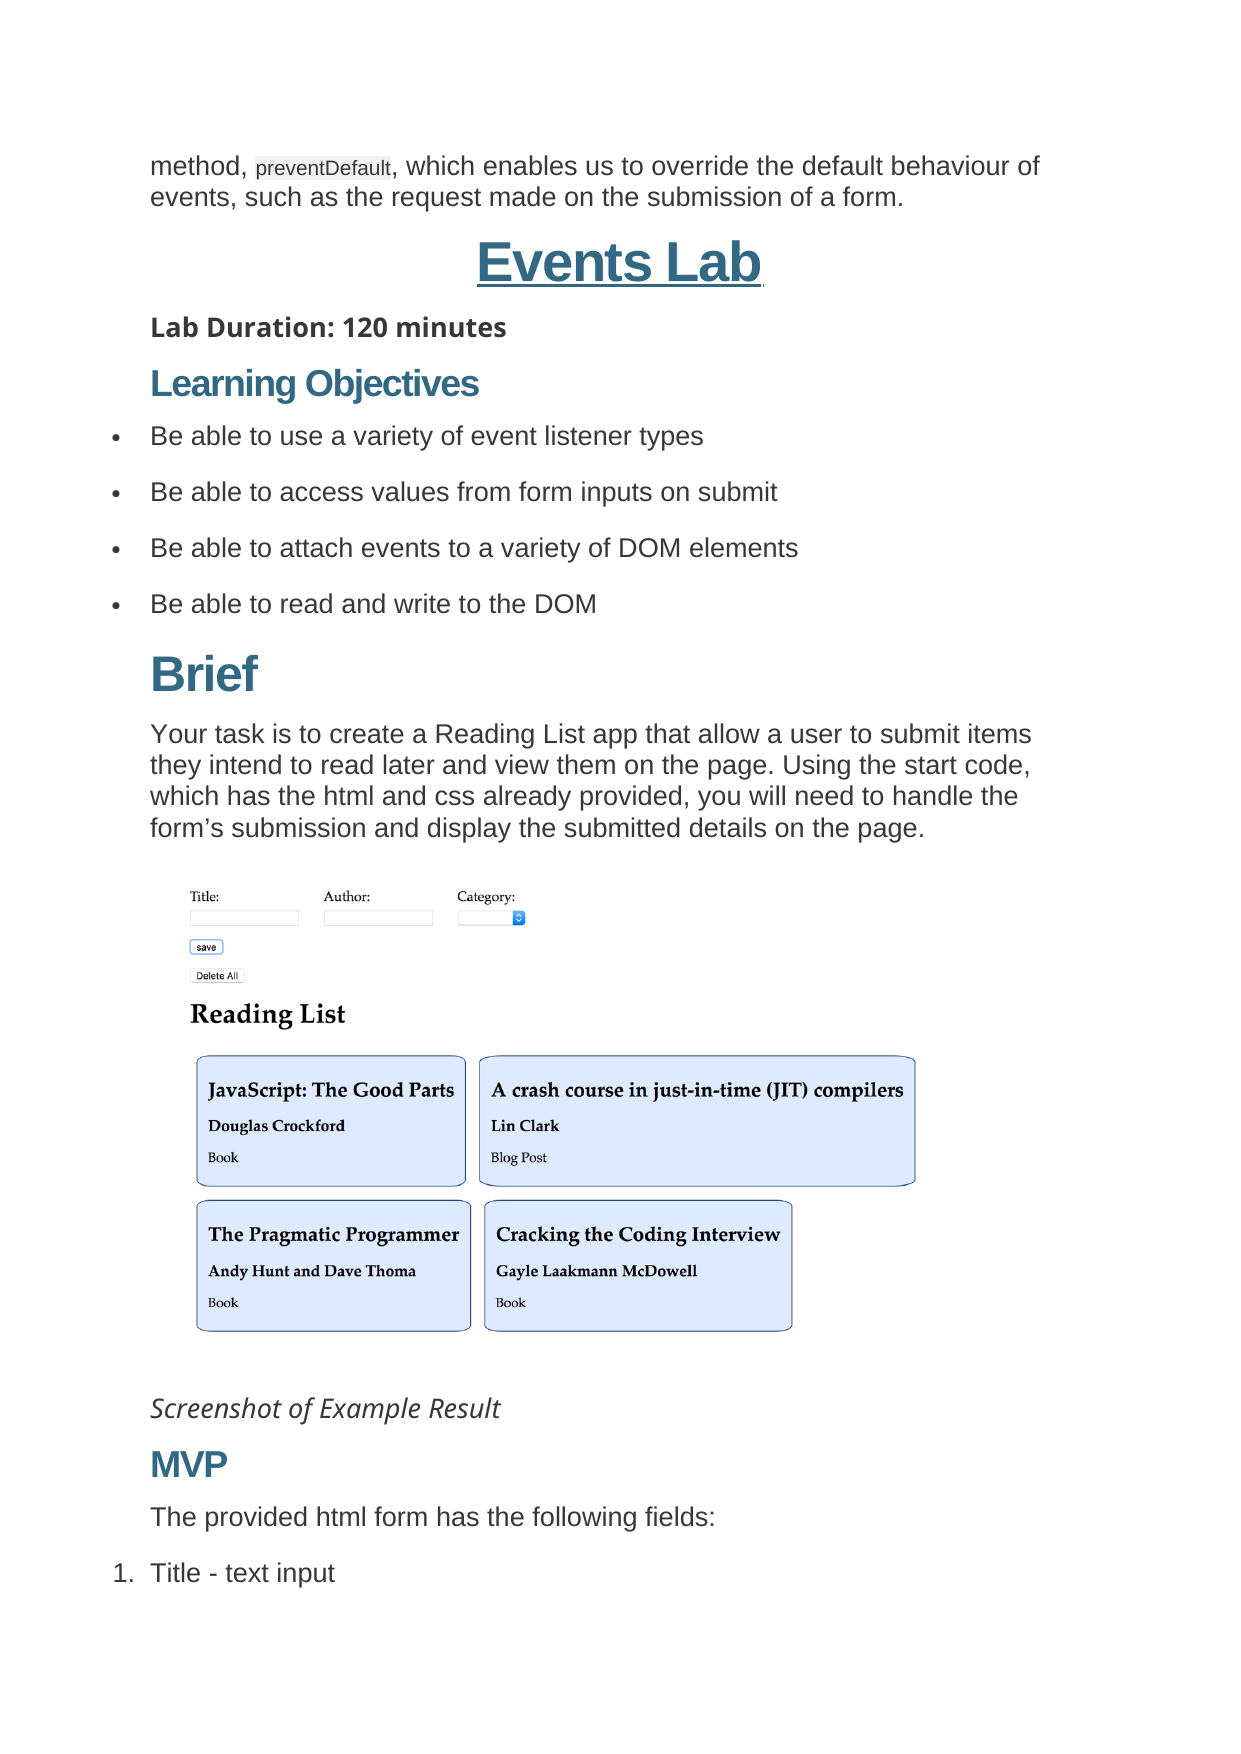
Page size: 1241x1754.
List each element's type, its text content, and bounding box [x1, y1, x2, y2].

subtitle Learning Objectives [150, 361, 1090, 404]
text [150, 150, 1090, 212]
list Be able to read and write to the DOM [112, 588, 1090, 620]
list Be able to use a variety of event listener types [112, 420, 1090, 451]
text Your task is to create a Reading List app that allow a user to submit items they intend to read later and view them on the page. Using the start code, which has the html and css already provided, you will need to handle the form’s submission and display the submitted details on the page. [150, 718, 1090, 843]
list Be able to attach events to a variety of DOM elements [112, 532, 1090, 563]
subtitle MVP [150, 1442, 1090, 1485]
text Lab Duration: 120 minutes [150, 308, 1090, 345]
list Title - text input [112, 1557, 1090, 1588]
text The provided html form has the following fields: [150, 1501, 1090, 1532]
list Be able to access values from form inputs on submit [112, 476, 1090, 507]
subtitle Events Lab [150, 228, 1090, 293]
subtitle Brief [150, 645, 1090, 702]
text Screenshot of Example Result [150, 1389, 1090, 1426]
picture [150, 867, 1090, 1365]
